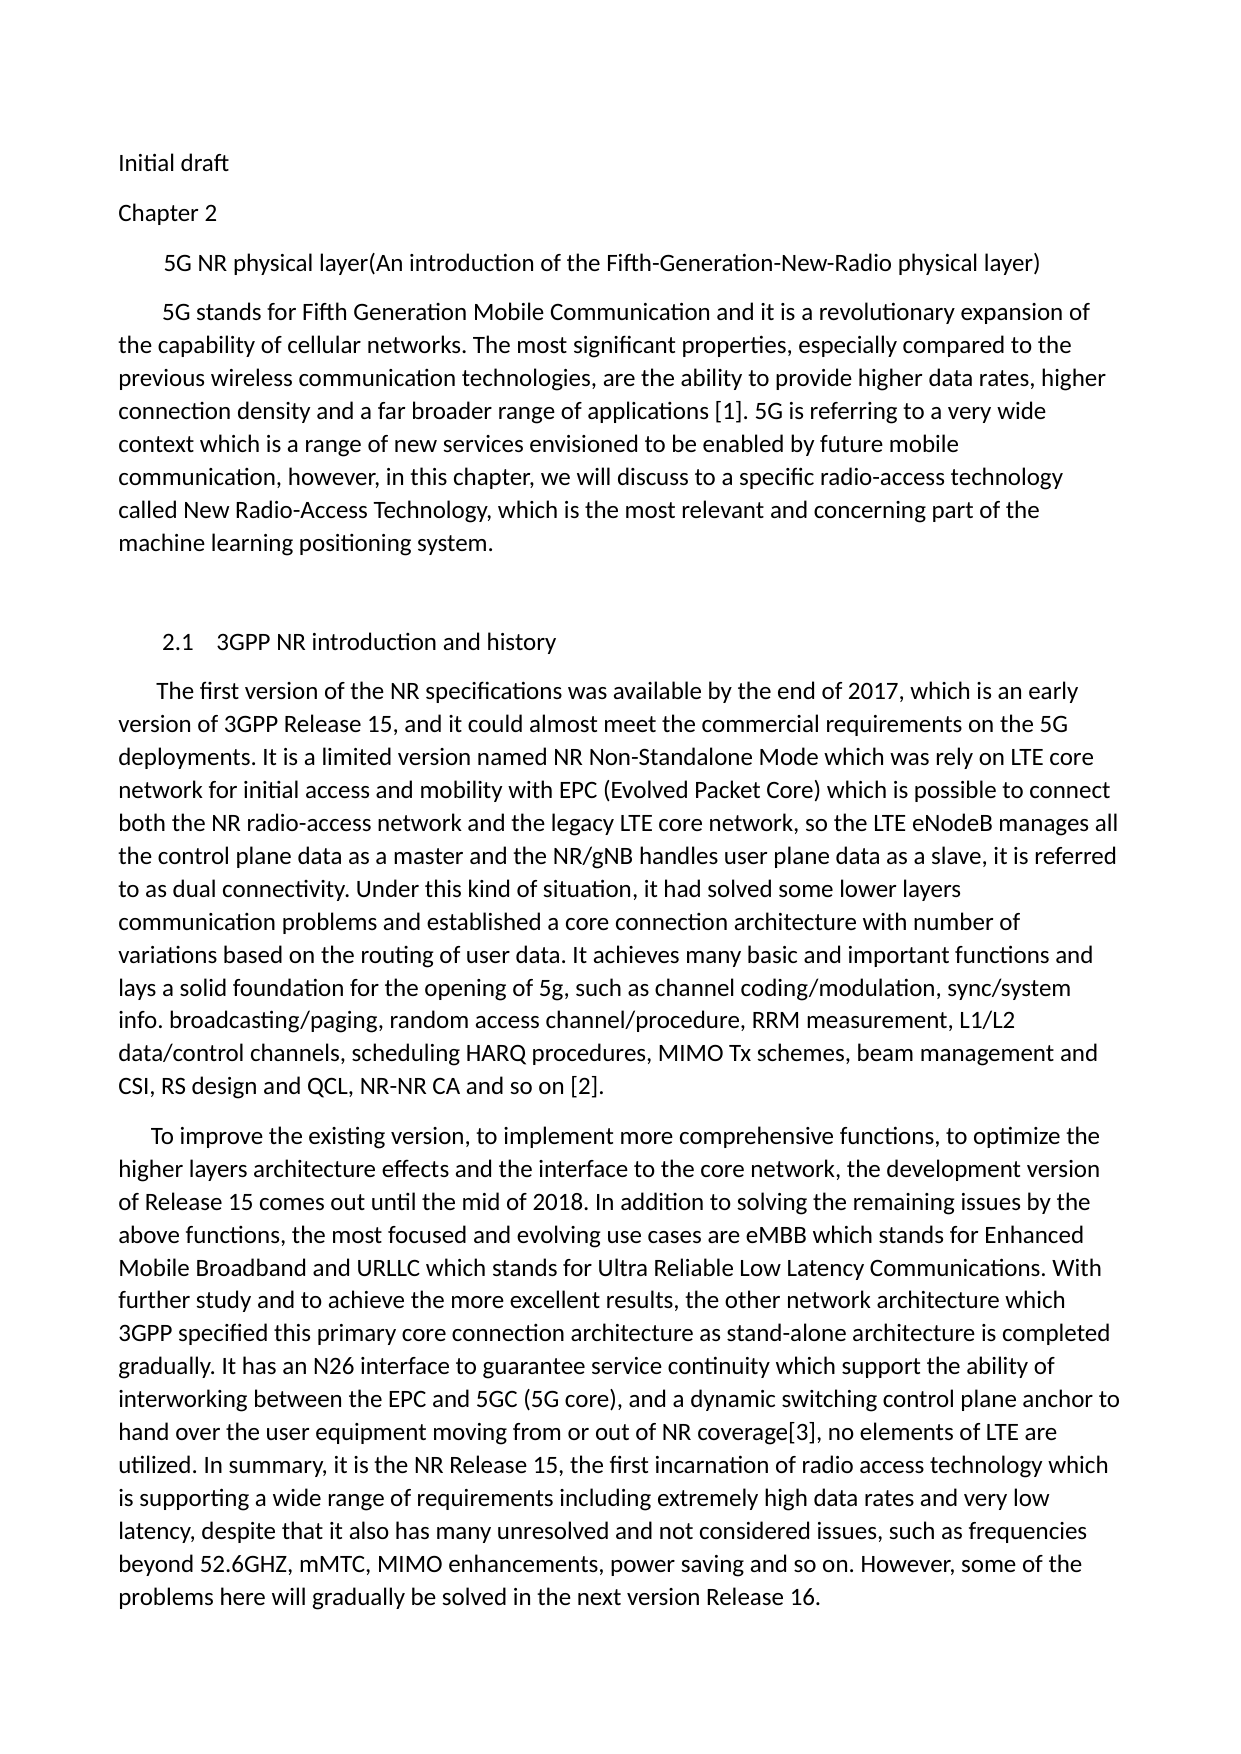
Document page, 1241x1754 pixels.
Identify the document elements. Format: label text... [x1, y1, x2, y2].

text 2.1 3GPP NR introduction and history [118, 626, 1122, 656]
text The first version of the NR specifications was available by the end of 2017, which is an early version of 3GPP Release 15, and it could almost meet the commercial requirements on the 5G deployments. It is a limited version named NR Non-Standalone Mode which was rely on LTE core network for initial access and mobility with EPC (Evolved Packet Core) which is possible to connect both the NR radio-access network and the legacy LTE core network, so the LTE eNodeB manages all the control plane data as a master and the NR/gNB handles user plane data as a slave, it is referred to as dual connectivity. Under this kind of situation, it had solved some lower layers communication problems and established a core connection architecture with number of variations based on the routing of user data. It achieves many basic and important functions and lays a solid foundation for the opening of 5g, such as channel coding/modulation, sync/system info. broadcasting/paging, random access channel/procedure, RRM measurement, L1/L2 data/control channels, scheduling HARQ procedures, MIMO Tx schemes, beam management and CSI, RS design and QCL, NR-NR CA and so on [2]. [118, 676, 1122, 1101]
text 5G stands for Fifth Generation Mobile Communication and it is a revolutionary expansion of the capability of cellular networks. The most significant properties, especially compared to the previous wireless communication technologies, are the ability to provide higher data rates, higher connection density and a far broader range of applications [1]. 5G is referring to a very wide context which is a range of new services envisioned to be enabled by future mobile communication, however, in this chapter, we will discuss to a specific radio-access technology called New Radio-Access Technology, which is the most relevant and concerning part of the machine learning positioning system. [118, 296, 1122, 557]
text Chapter 2 [118, 197, 1122, 228]
text Initial draft [118, 148, 1122, 178]
text To improve the existing version, to implement more comprehensive functions, to optimize the higher layers architecture effects and the interface to the core network, the development version of Release 15 comes out until the mid of 2018. In addition to solving the remaining issues by the above functions, the most focused and evolving use cases are eMBB which stands for Enhanced Mobile Broadband and URLLC which stands for Ultra Reliable Low Latency Communications. With further study and to achieve the more excellent results, the other network architecture which 3GPP specified this primary core connection architecture as stand-alone architecture is completed gradually. It has an N26 interface to guarantee service continuity which support the ability of interworking between the EPC and 5GC (5G core), and a dynamic switching control plane anchor to hand over the user equipment moving from or out of NR coverage[3], no elements of LTE are utilized. In summary, it is the NR Release 15, the first incarnation of radio access technology which is supporting a wide range of requirements including extremely high data rates and very low latency, despite that it also has many unresolved and not considered issues, such as frequencies beyond 52.6GHZ, mMTC, MIMO enhancements, power saving and so on. However, some of the problems here will gradually be solved in the next version Release 16. [118, 1120, 1122, 1611]
text 5G NR physical layer(An introduction of the Fifth-Generation-New-Radio physical layer) [118, 247, 1122, 277]
